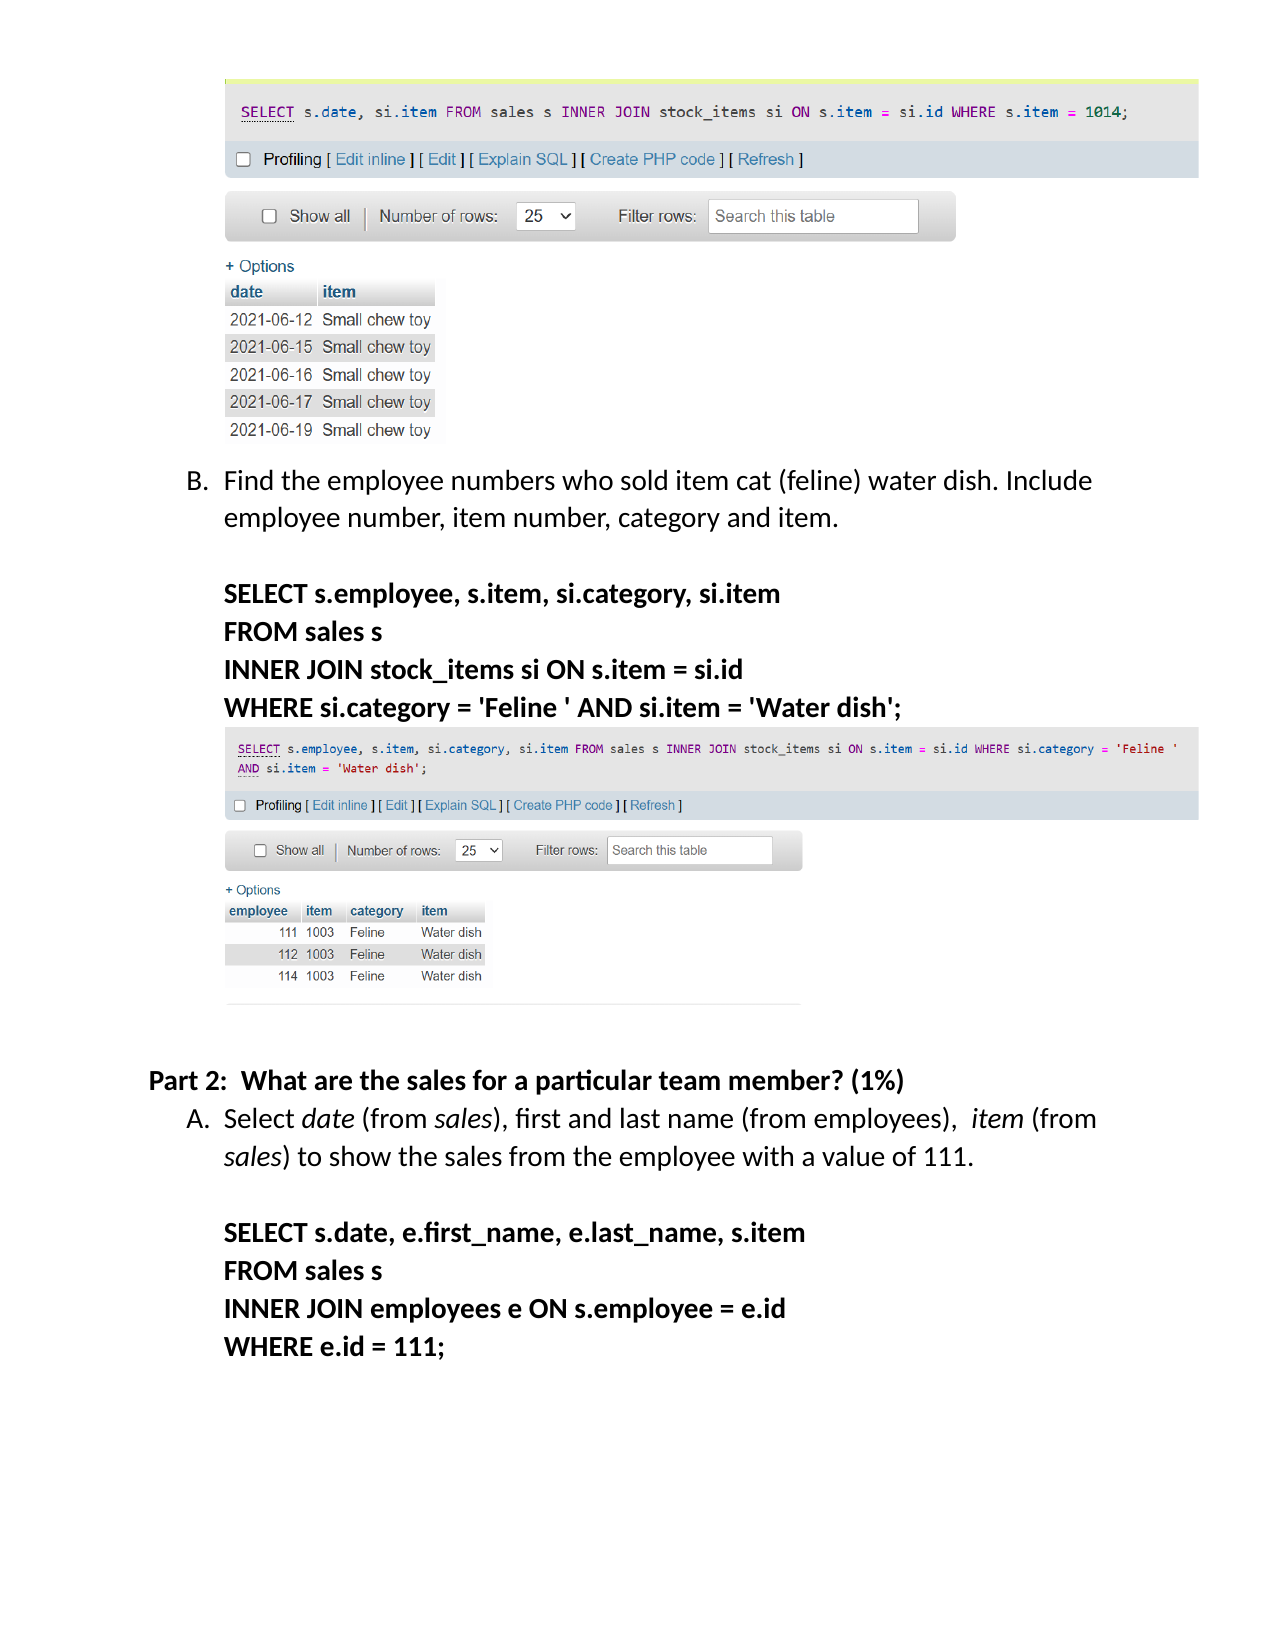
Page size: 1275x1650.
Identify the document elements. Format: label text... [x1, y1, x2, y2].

text WHERE e.id = 111; [223, 1328, 1125, 1363]
text SELECT s.employee, s.item, si.category, si.item [223, 575, 1125, 611]
text INNER JOIN employees e ON s.employee = e.id [223, 1290, 1125, 1325]
picture [223, 727, 1199, 1005]
text FROM sales s [223, 613, 1125, 648]
list Select date (from sales), first and last name (from employees), item (from sales) to show the sales from the employee with a value of 111. [186, 1101, 1125, 1173]
subtitle Part 2: What are the sales for a particular team member? (1%) [148, 1062, 1125, 1097]
text WHERE si.category = 'Feline ' AND si.item = 'Water dish'; [223, 689, 1125, 724]
list Find the employee numbers who sold item cat (feline) water dish. Include employee number, item number, category and item. [186, 462, 1125, 534]
text INNER JOIN stock_items si ON s.item = si.id [223, 651, 1125, 687]
text SELECT s.date, e.first_name, e.last_name, s.item [223, 1214, 1125, 1249]
text FROM sales s [223, 1252, 1125, 1287]
picture [223, 79, 1199, 460]
